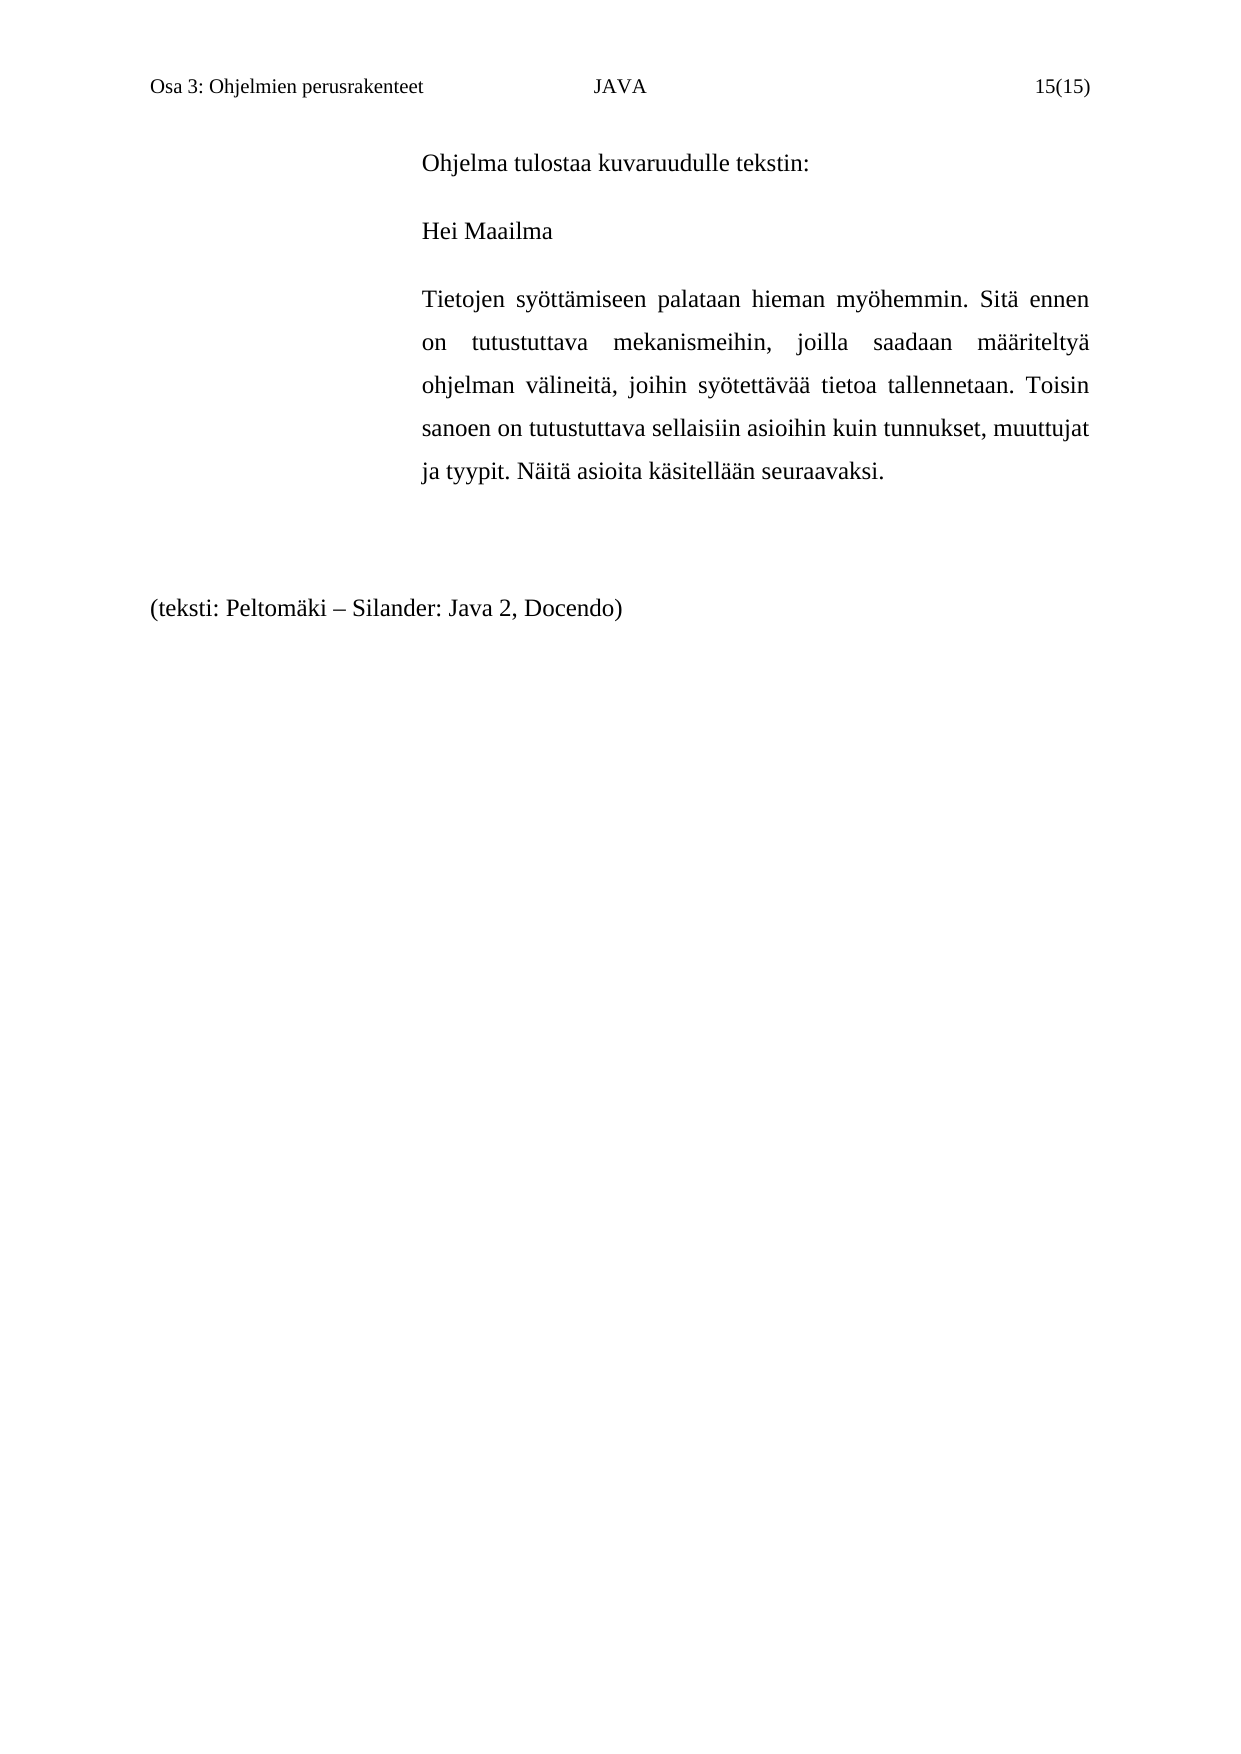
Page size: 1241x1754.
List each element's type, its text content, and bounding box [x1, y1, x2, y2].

text (teksti: Peltomäki – Silander: Java 2, Docendo) [150, 593, 1090, 621]
text Hei Maailma [422, 216, 1090, 244]
text Ohjelma tulostaa kuvaruudulle tekstin: [422, 148, 1090, 176]
text Tietojen syöttämiseen palataan hieman myöhemmin. Sitä ennen on tutustuttava mekanismeihin, joilla saadaan määriteltyä ohjelman välineitä, joihin syötettävää tietoa tallennetaan. Toisin sanoen on tutustuttava sellaisiin asioihin kuin tunnukset, muuttujat ja tyypit. Näitä asioita käsitellään seuraavaksi. [422, 284, 1090, 485]
